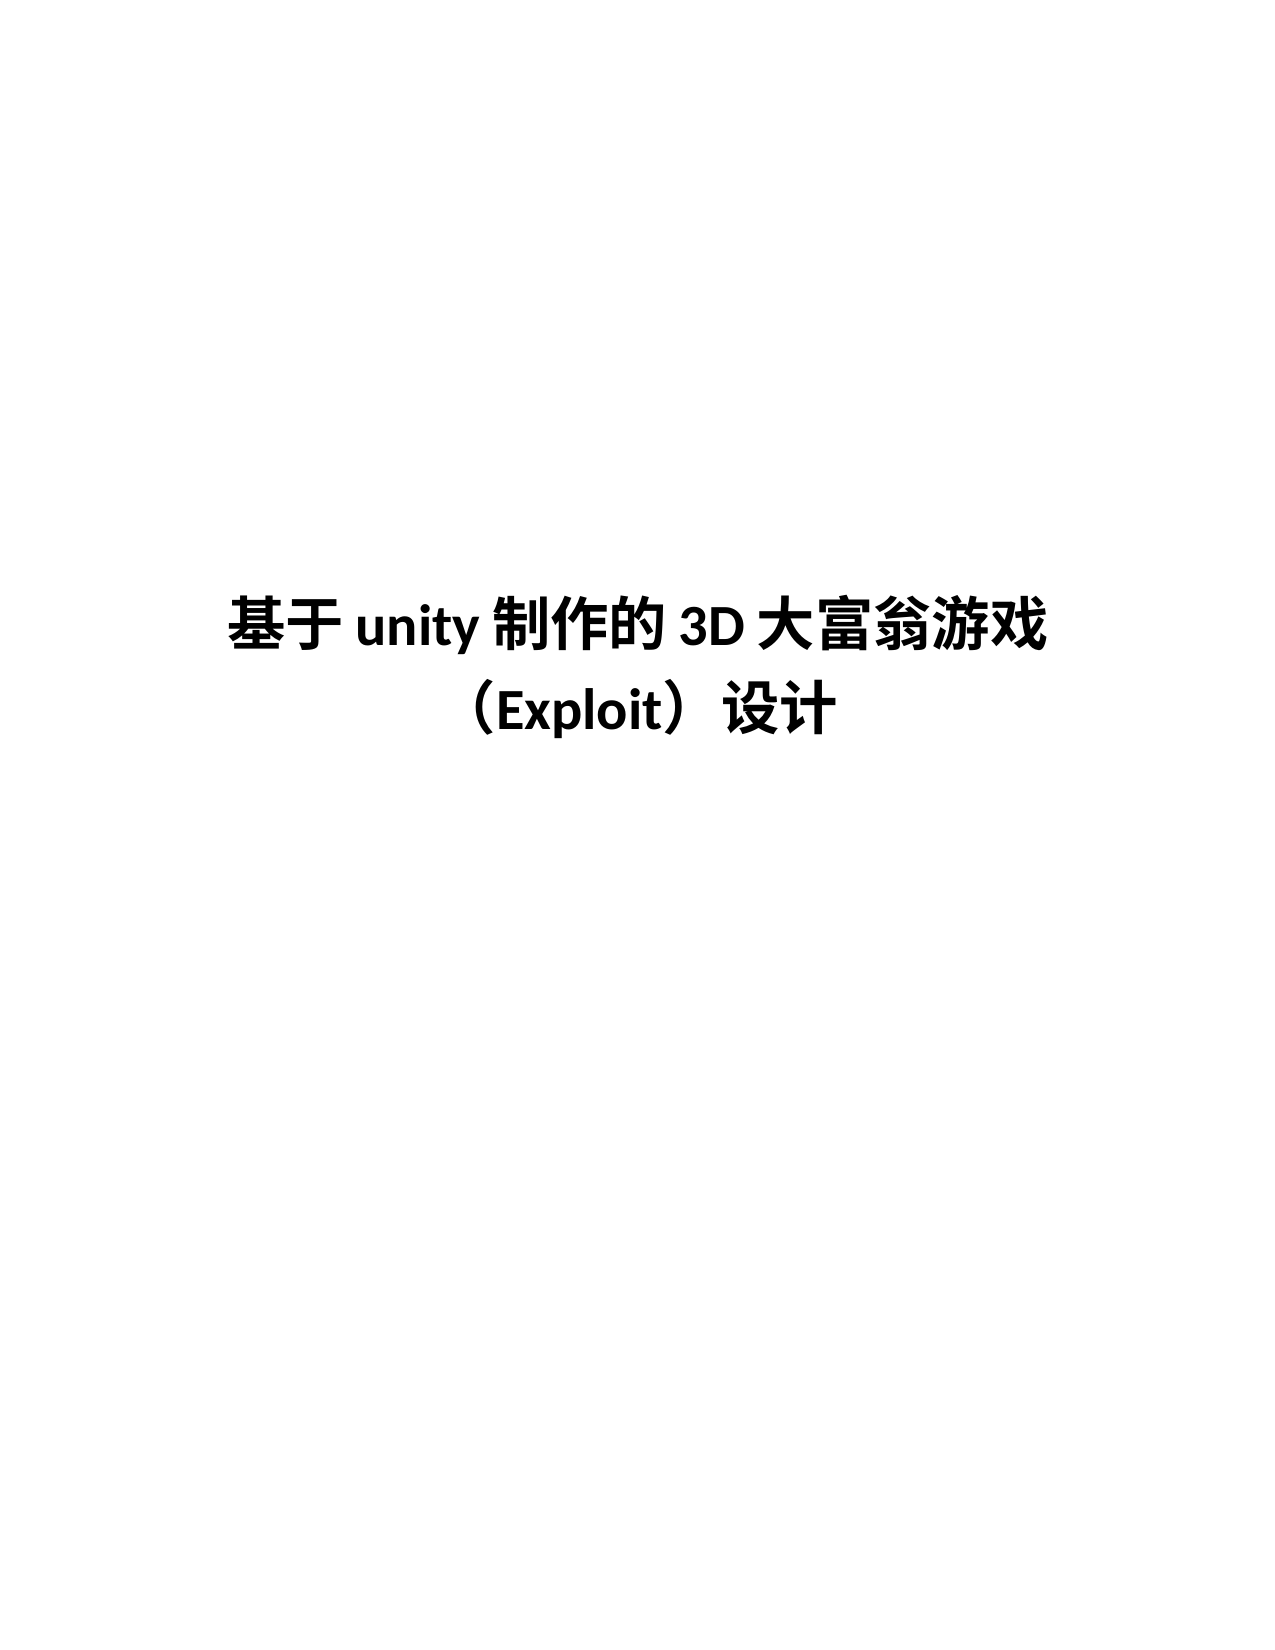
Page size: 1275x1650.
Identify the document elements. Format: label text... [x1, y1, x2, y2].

text 基于unity制作的3D大富翁游戏（Exploit）设计 [150, 577, 1125, 746]
